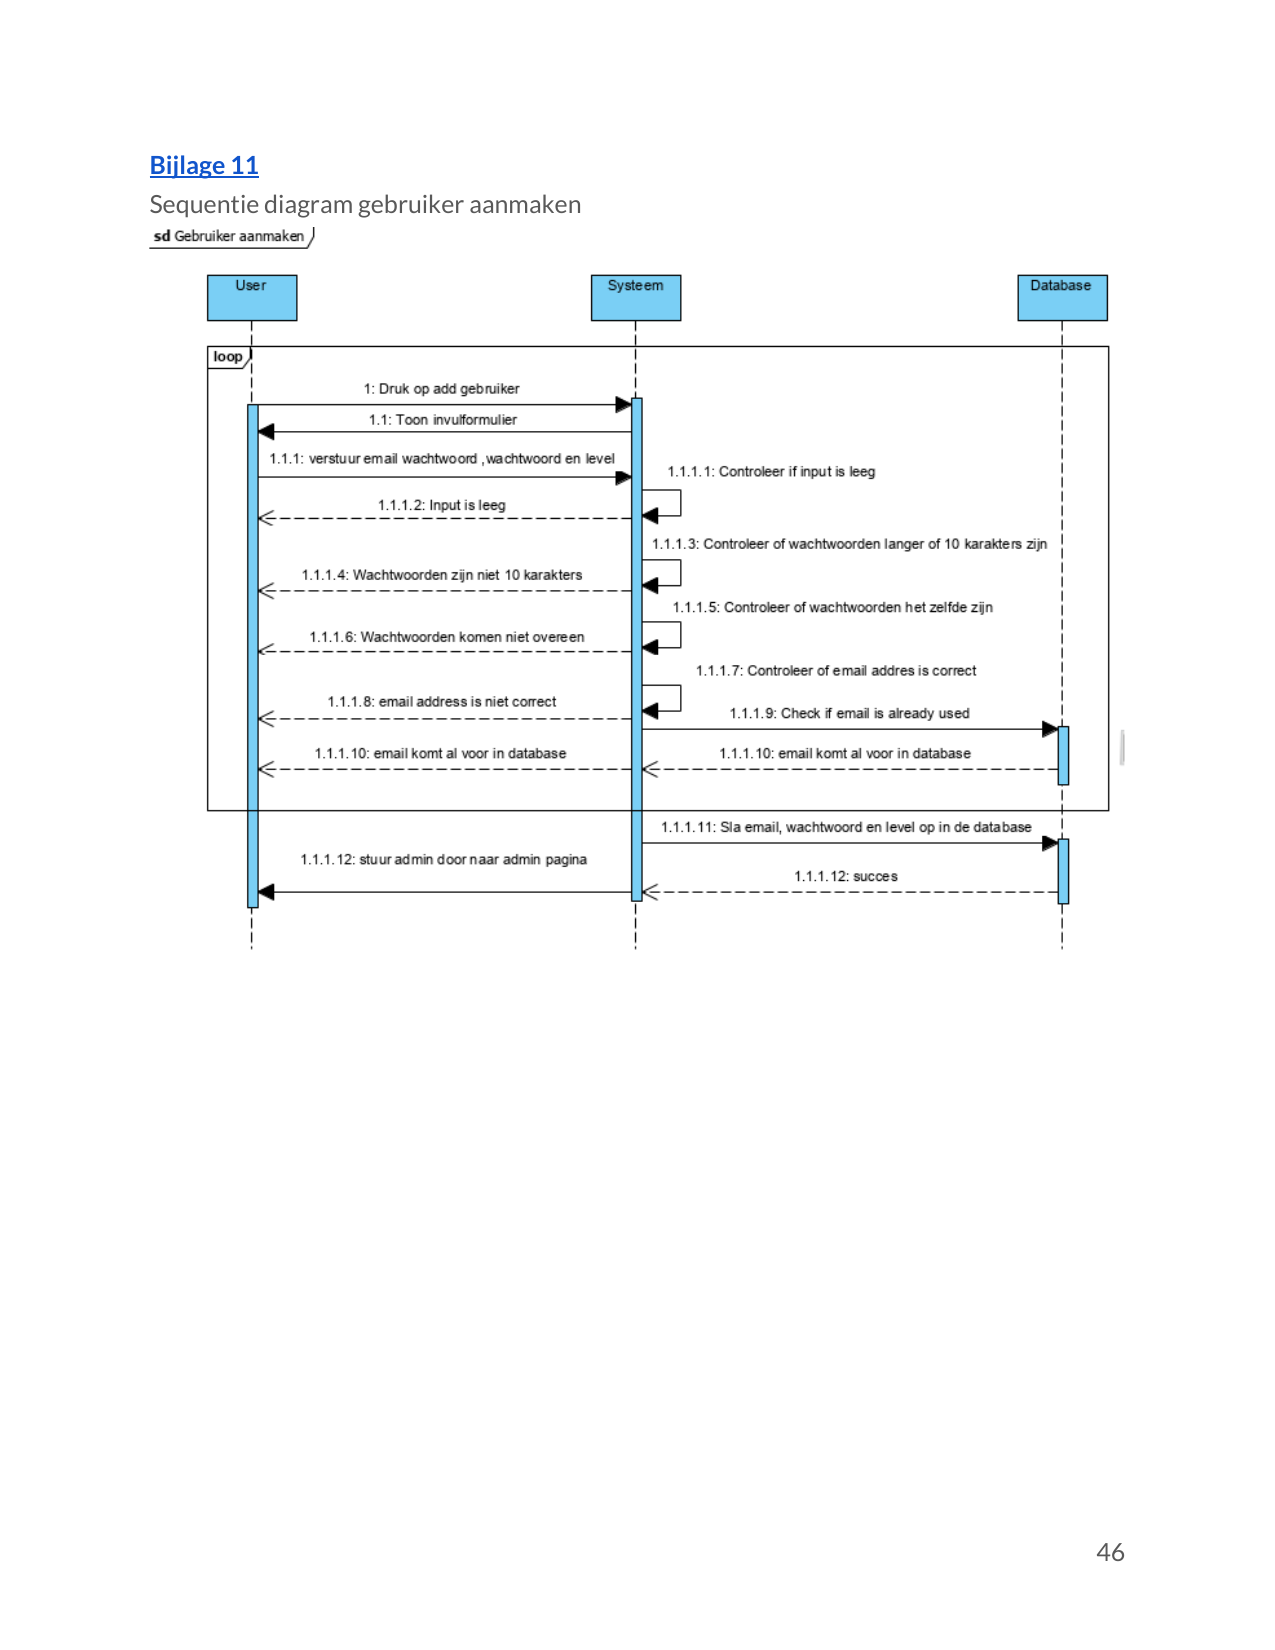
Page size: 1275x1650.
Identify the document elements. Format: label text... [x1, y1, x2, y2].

picture [149, 227, 1125, 955]
text Sequentie diagram gebruiker aanmaken [149, 189, 1125, 219]
subtitle Bijlage 11 [149, 150, 1125, 180]
